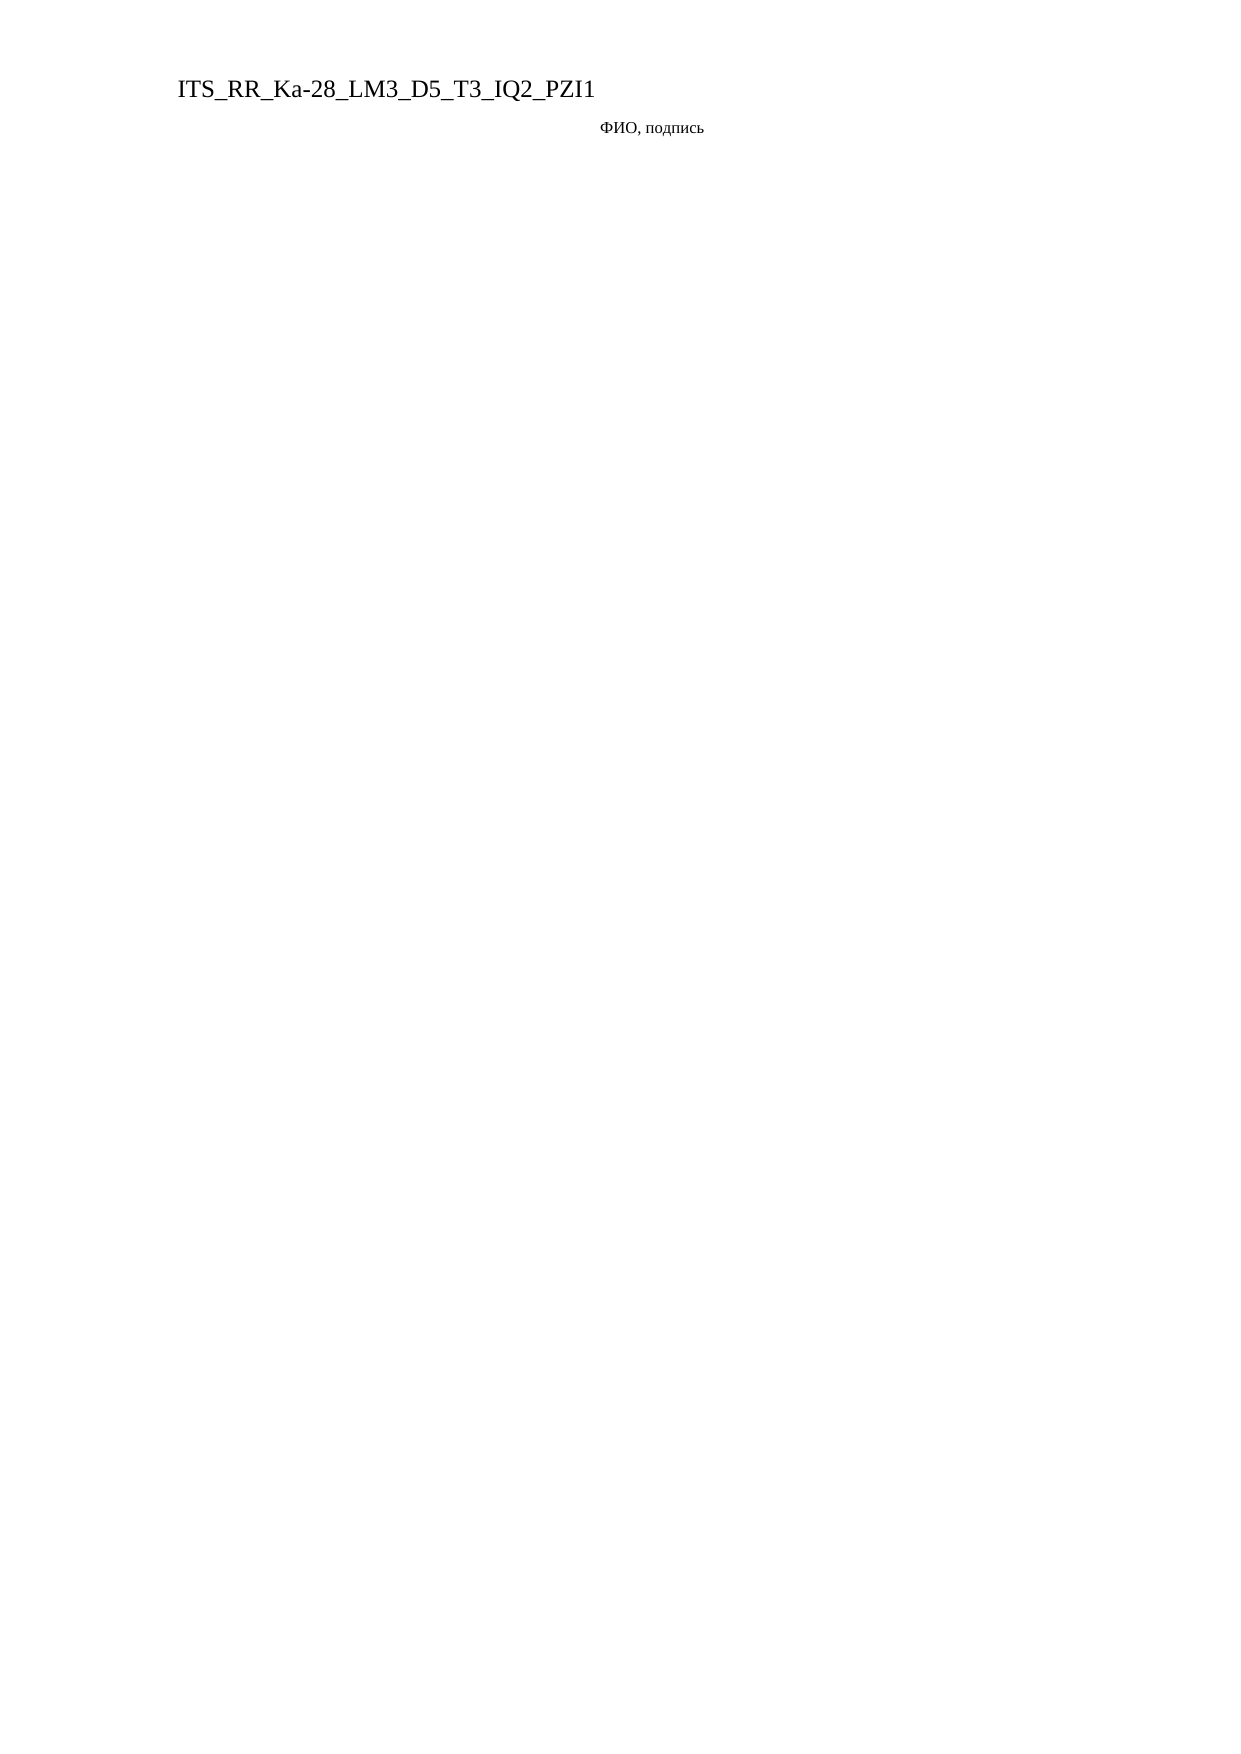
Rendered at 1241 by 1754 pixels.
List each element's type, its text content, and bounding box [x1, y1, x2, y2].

text ФИО, подпись [177, 118, 1127, 137]
